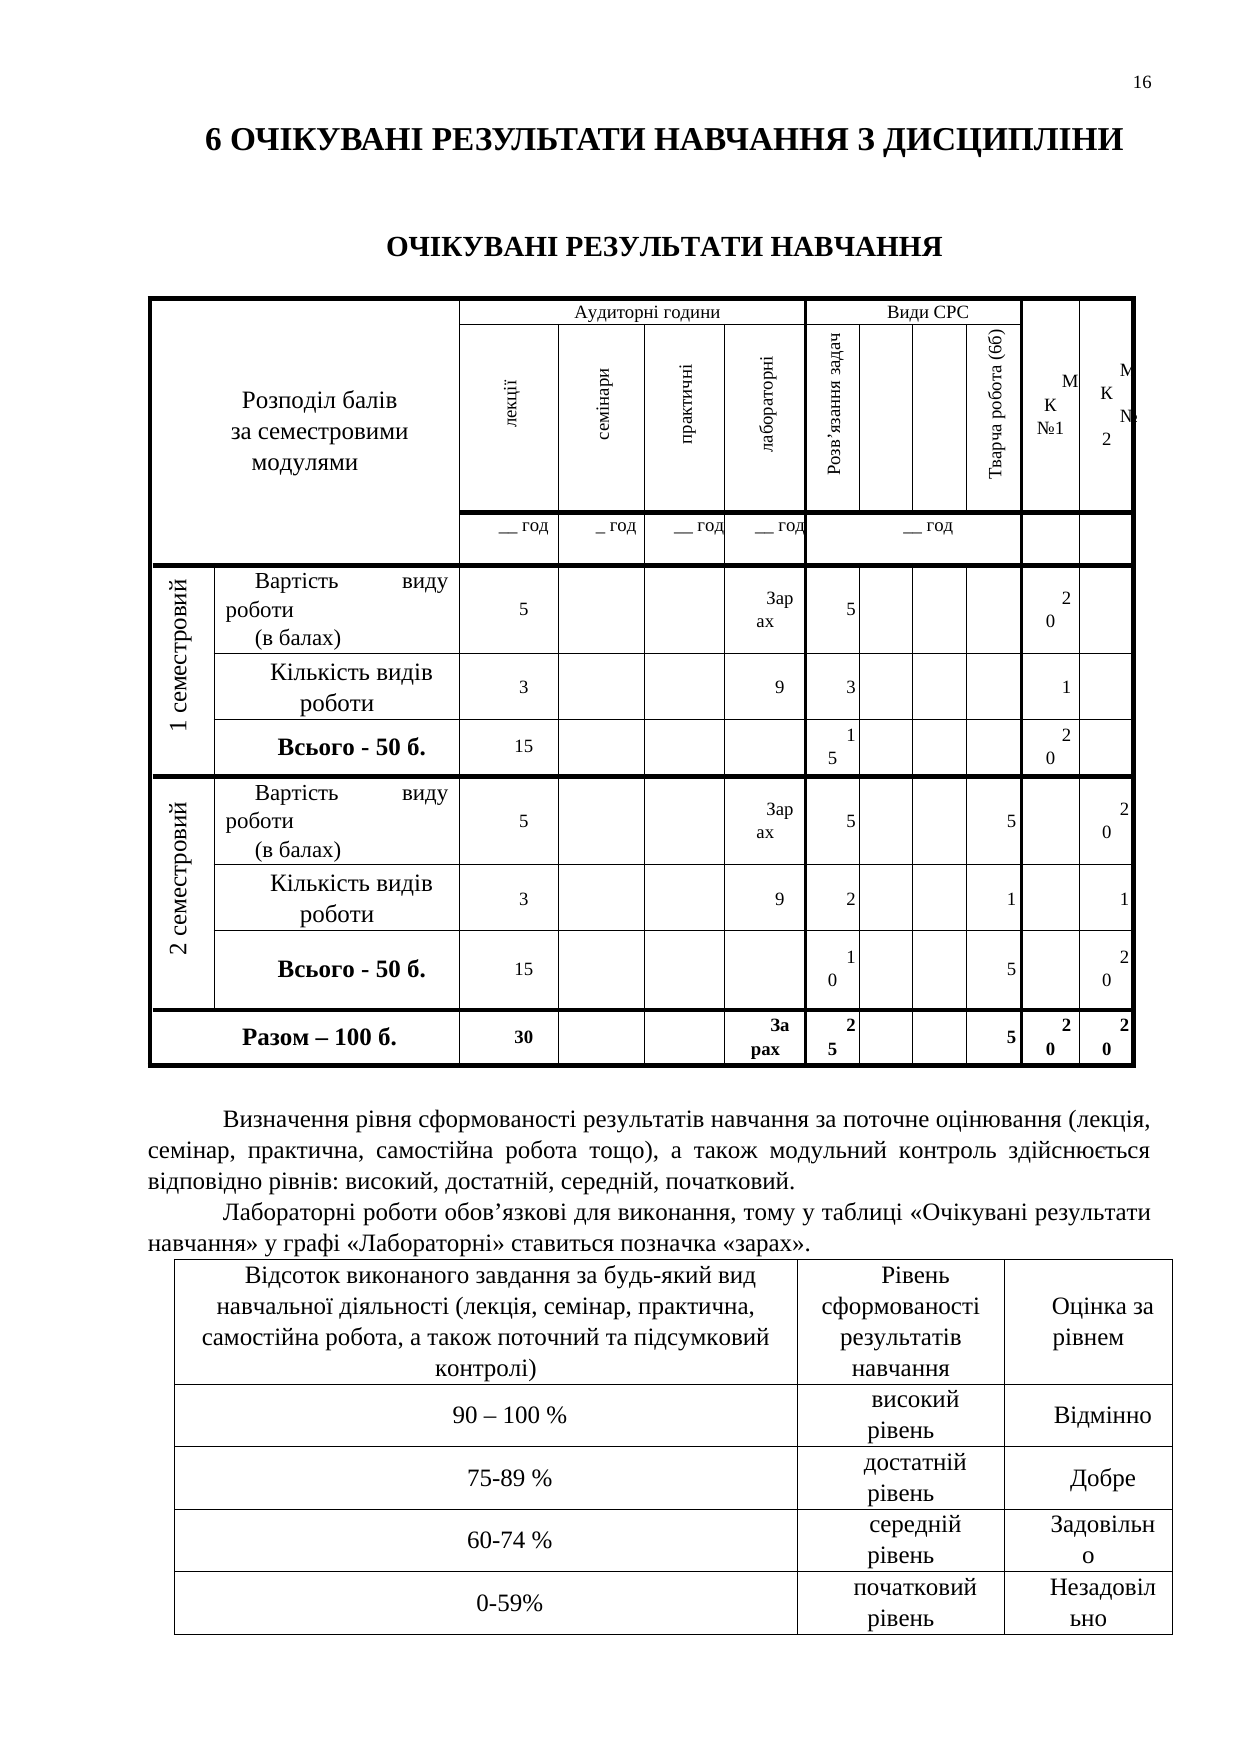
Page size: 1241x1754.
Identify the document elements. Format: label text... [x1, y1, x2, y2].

table_cell 3 [460, 865, 558, 930]
table_cell [860, 325, 912, 510]
table_cell 20 [1080, 779, 1131, 864]
table_cell [860, 654, 912, 718]
table_cell [967, 720, 1020, 774]
table_cell [860, 865, 912, 930]
table_cell [913, 720, 966, 774]
table_cell [1023, 515, 1079, 563]
table_cell Зарах [725, 779, 804, 864]
table_cell 1 [967, 865, 1020, 930]
table_cell 5 [967, 931, 1020, 1007]
table_cell Тварча робота (6б) [967, 325, 1020, 510]
table_cell 20 [1080, 1012, 1131, 1063]
table_cell 3 [460, 654, 558, 718]
table_cell 1 [1080, 865, 1131, 930]
table_cell [913, 931, 966, 1007]
table_cell Задовільно [1005, 1510, 1172, 1571]
table_cell [1080, 568, 1131, 652]
table_cell [645, 779, 724, 864]
table_cell [645, 720, 724, 774]
table_cell 20 [1023, 568, 1079, 652]
table_cell 5 [967, 1012, 1020, 1063]
table_cell 5 [807, 568, 859, 652]
table_cell [967, 654, 1020, 718]
table_cell [559, 865, 644, 930]
table_cell 2 [807, 865, 859, 930]
table_cell лекції [460, 325, 558, 510]
table_cell Відмінно [1005, 1385, 1172, 1446]
table_header Види СРС [807, 301, 1020, 324]
table_cell [559, 654, 644, 718]
table_cell [645, 1012, 724, 1063]
table_cell [559, 720, 644, 774]
text 6 ОЧІКУВАНІ РЕЗУЛЬТАТИ НАВЧАННЯ З ДИСЦИПЛІНИ [148, 119, 1152, 157]
table_cell 5 [460, 779, 558, 864]
table_header Аудиторні години [460, 301, 804, 324]
table_cell [725, 720, 804, 774]
table_cell Кількість видів роботи [215, 654, 459, 718]
table_cell [1023, 865, 1079, 930]
table_cell [967, 568, 1020, 652]
table_cell Розв’язання задач [807, 325, 859, 510]
table_cell 60-74 % [175, 1510, 797, 1571]
text Лабораторні роботи обов’язкові для виконання, тому у таблиці «Очікувані результати навчання» у графі «Лабораторні» ставиться позначка «зарах». [148, 1197, 1152, 1257]
table_cell Зарах [725, 568, 804, 652]
table_cell [1080, 515, 1131, 563]
table_header МК №2 [1080, 301, 1131, 510]
table_cell [559, 1012, 644, 1063]
table_cell __ год [807, 515, 1020, 563]
table_cell 1 семестровий модуль [152, 564, 214, 774]
table_cell [559, 568, 644, 652]
table_cell [559, 931, 644, 1007]
table_cell Добре [1005, 1447, 1172, 1508]
table_cell 30 [460, 1012, 558, 1063]
table_cell [1023, 931, 1079, 1007]
table_cell 9 [725, 865, 804, 930]
text ОЧІКУВАНІ РЕЗУЛЬТАТИ НАВЧАННЯ [148, 229, 1152, 262]
table_cell [913, 865, 966, 930]
table_cell [860, 779, 912, 864]
table_header МК №1 [1023, 301, 1079, 510]
table_header Відсоток виконаного завдання за будь-який вид навчальної діяльності (лекція, семінар, практична, самостійна робота, а також поточний та підсумковий контролі) [175, 1260, 797, 1383]
table_cell 20 [1023, 720, 1079, 774]
table_cell [1080, 654, 1131, 718]
table_cell Кількість видів роботи [215, 865, 459, 930]
table_cell 90 – 100 % [175, 1385, 797, 1446]
table_cell 5 [807, 779, 859, 864]
table_cell [913, 568, 966, 652]
table_cell 0-59% [175, 1572, 797, 1633]
table_cell [645, 654, 724, 718]
text Визначення рівня сформованості результатів навчання за поточне оцінювання (лекція, семінар, практична, самостійна робота тощо), а також модульний контроль здійснюється відповідно рівнів: високий, достатній, середній, початковий. [148, 1104, 1152, 1194]
table_cell 20 [1080, 931, 1131, 1007]
table_cell [860, 931, 912, 1007]
table_cell [913, 1012, 966, 1063]
table_cell [725, 931, 804, 1007]
table_cell 10 [807, 931, 859, 1007]
table_cell Всього - 50 б. [215, 720, 459, 774]
table_cell [645, 931, 724, 1007]
table_cell __ год [460, 515, 558, 563]
table_cell 2 семестровий модуль [152, 775, 214, 1007]
table_cell [860, 1012, 912, 1063]
table_cell [913, 779, 966, 864]
table_cell 20 [1023, 1012, 1079, 1063]
table_cell Вартість виду роботи (в балах) [215, 779, 459, 864]
table_cell [1023, 779, 1079, 864]
table_cell Вартість виду роботи (в балах) [215, 568, 459, 652]
table_cell [1080, 720, 1131, 774]
table_header Рівень сформованості результатів навчання [798, 1260, 1004, 1383]
table_cell [645, 568, 724, 652]
table_cell [860, 720, 912, 774]
table_cell 15 [460, 931, 558, 1007]
table_cell __ год [725, 515, 804, 563]
table_cell [913, 654, 966, 718]
table_cell Разом – 100 б. [152, 1009, 459, 1063]
table_cell [913, 325, 966, 510]
table_cell достатній рівень [798, 1447, 1004, 1508]
table_header Оцінка за рівнем [1005, 1260, 1172, 1383]
table_cell [860, 568, 912, 652]
table_cell 5 [967, 779, 1020, 864]
table_cell 3 [807, 654, 859, 718]
table_cell 1 [1023, 654, 1079, 718]
table_cell 25 [807, 1012, 859, 1063]
table_cell практичні [645, 325, 724, 510]
table_cell __ год [645, 515, 724, 563]
table_cell Зарах [725, 1012, 804, 1063]
table_cell високий рівень [798, 1385, 1004, 1446]
table_cell 15 [807, 720, 859, 774]
table_cell 15 [460, 720, 558, 774]
table_cell 9 [725, 654, 804, 718]
table_cell початковий рівень [798, 1572, 1004, 1633]
table_cell Незадовільно [1005, 1572, 1172, 1633]
table_cell 75-89 % [175, 1447, 797, 1508]
table_cell Всього - 50 б. [215, 931, 459, 1007]
table_header Розподіл балів за семестровими модулями [152, 301, 459, 563]
table_cell [559, 779, 644, 864]
table_cell семінари [559, 325, 644, 510]
table_cell 5 [460, 568, 558, 652]
table_cell _ год [559, 515, 644, 563]
table_cell лабораторні [725, 325, 804, 510]
table_cell середній рівень [798, 1510, 1004, 1571]
table_cell [645, 865, 724, 930]
